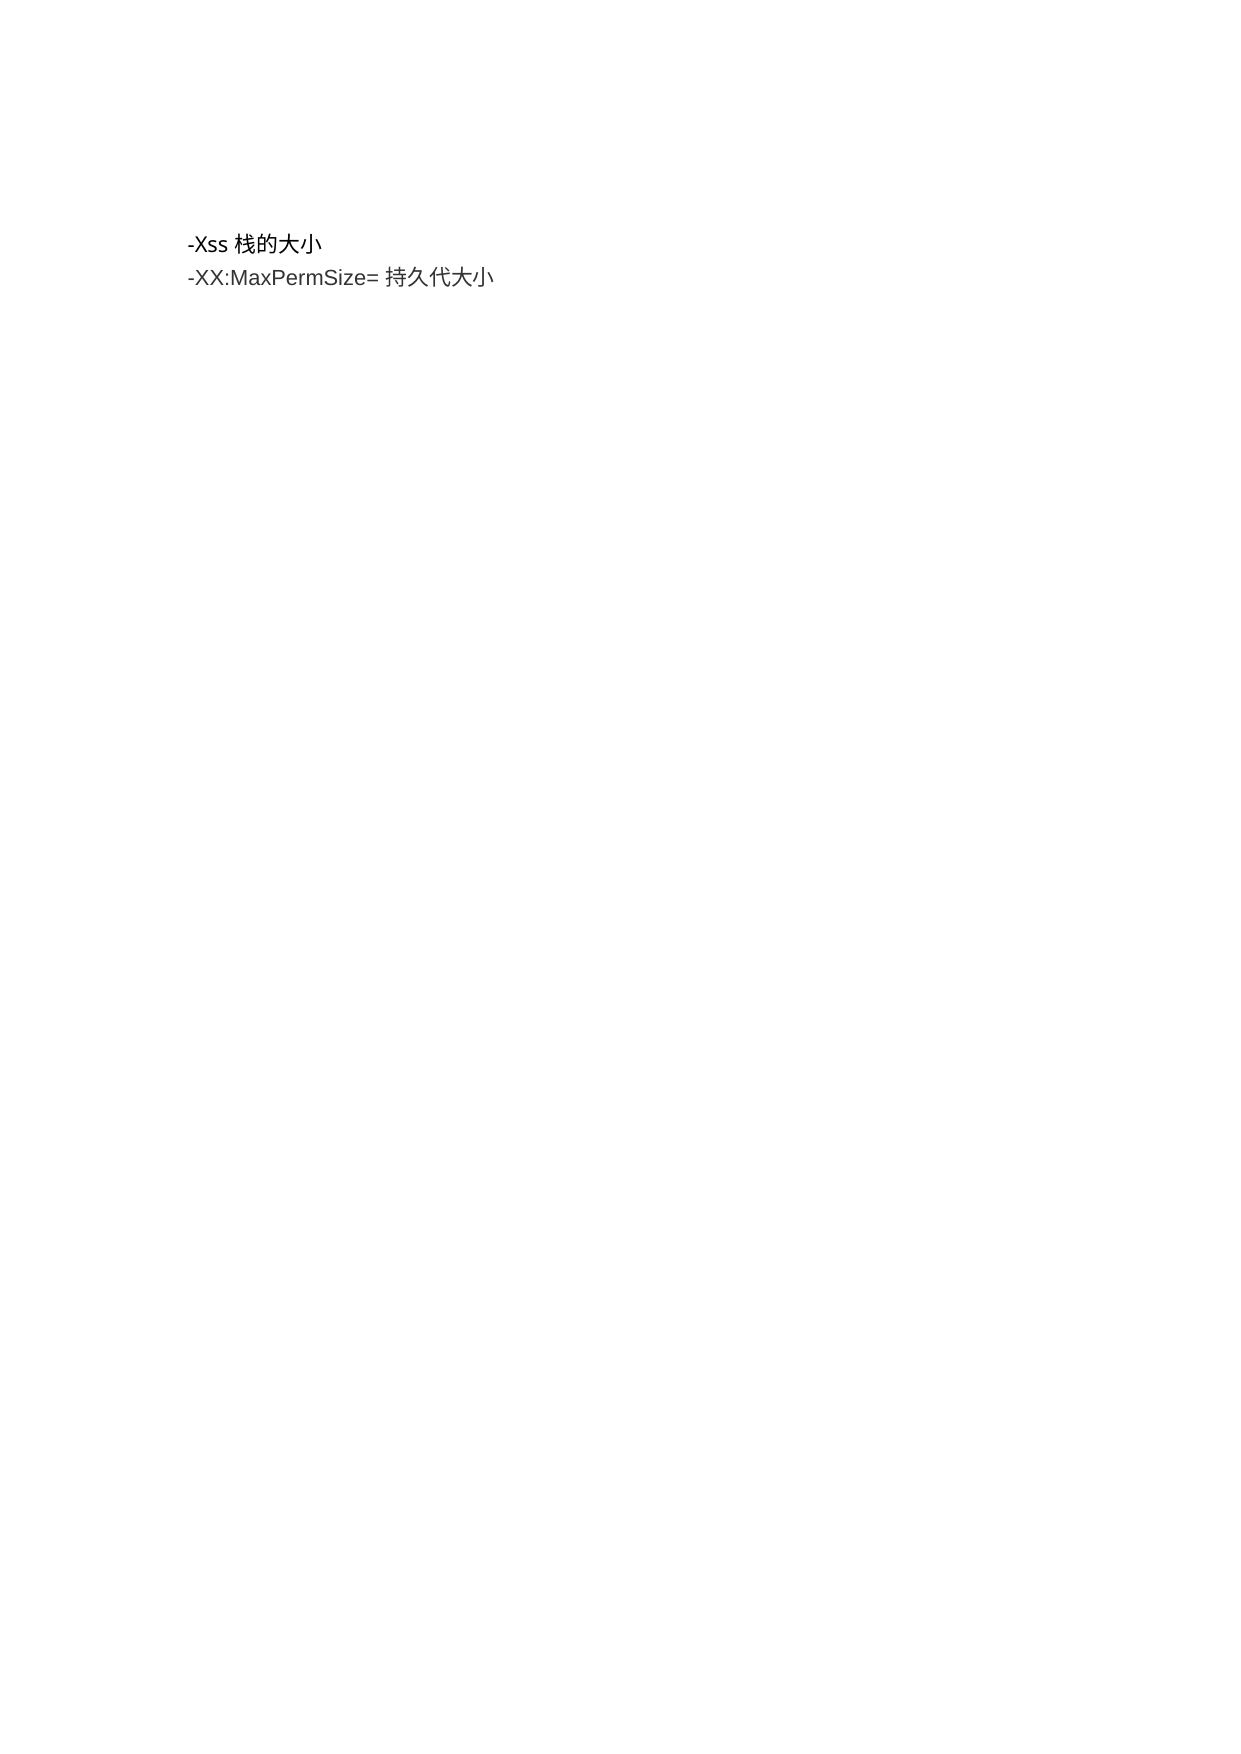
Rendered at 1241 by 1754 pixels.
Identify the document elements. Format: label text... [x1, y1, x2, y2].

text -Xss 栈的大小 [187, 227, 1053, 259]
text -XX:MaxPermSize= 持久代大小 [187, 259, 1053, 292]
